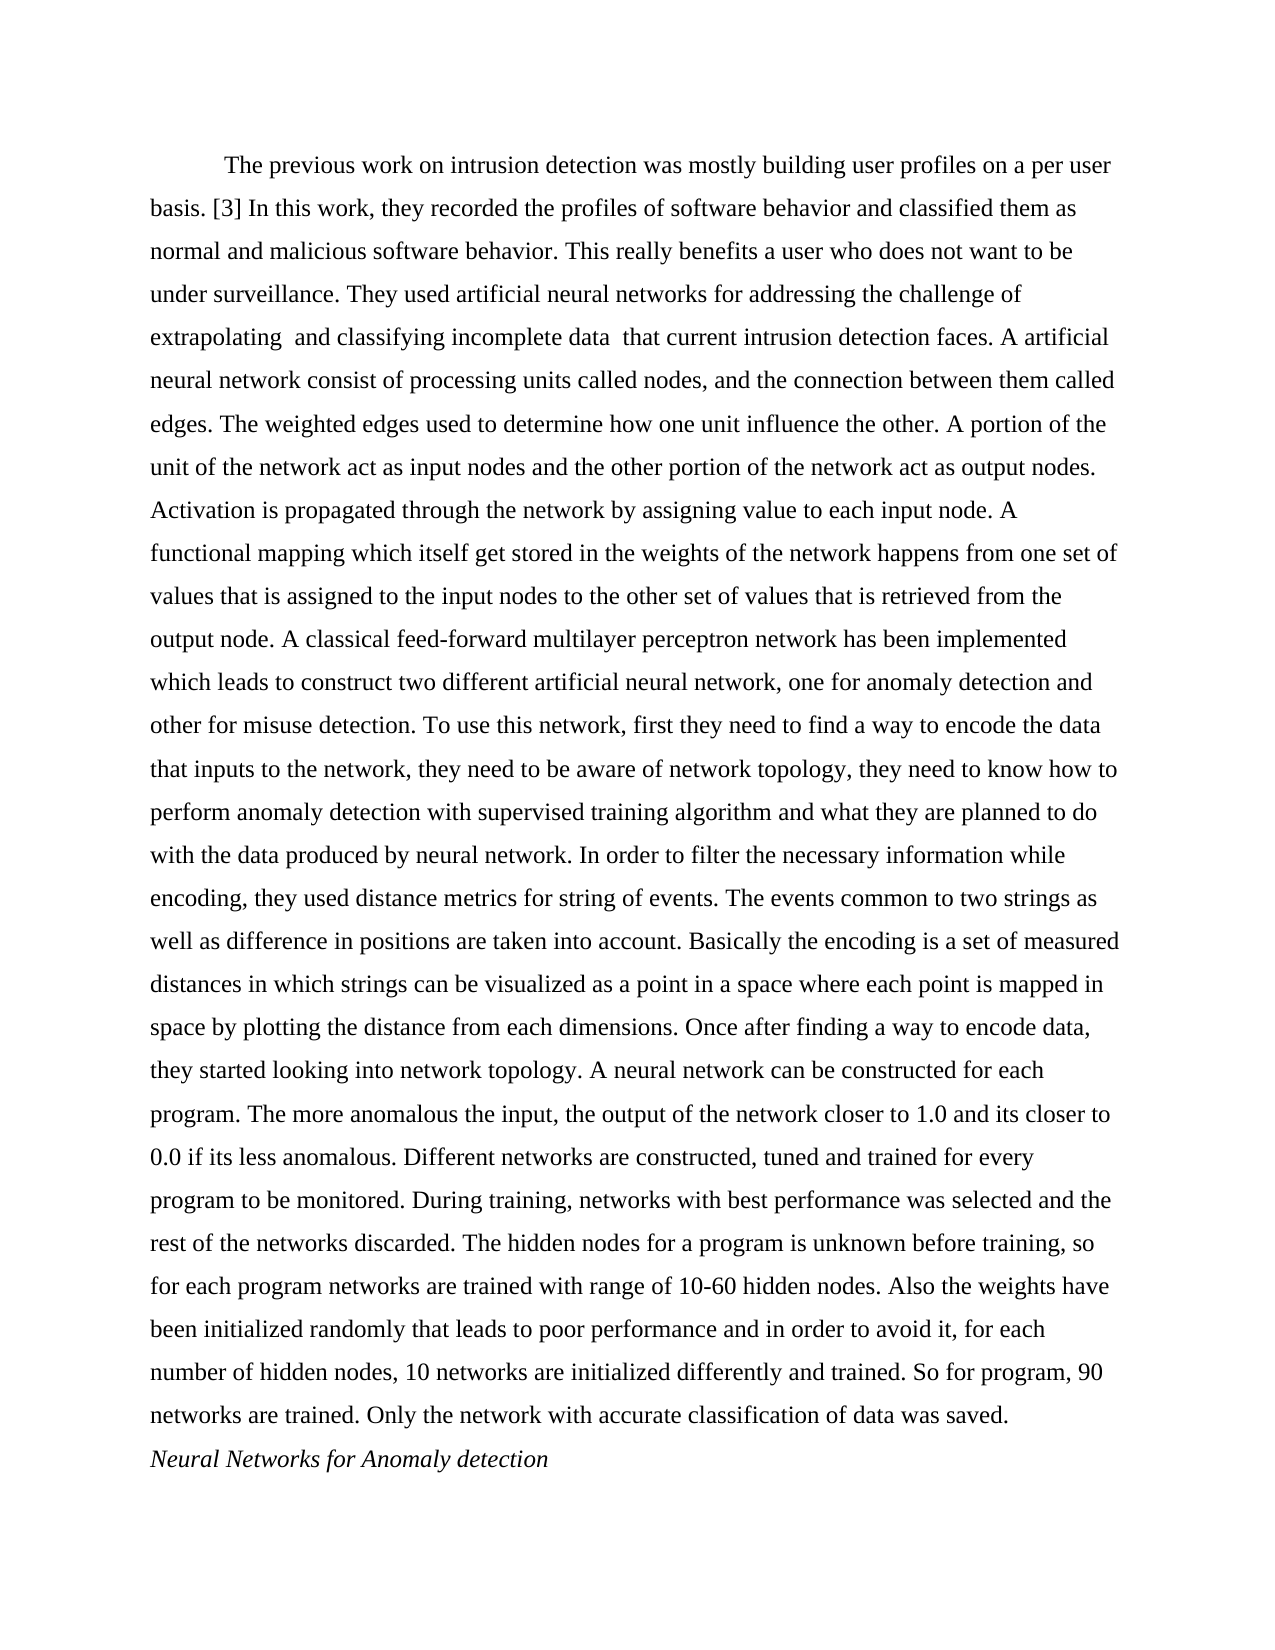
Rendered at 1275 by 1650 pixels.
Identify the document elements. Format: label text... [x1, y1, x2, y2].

text The previous work on intrusion detection was mostly building user profiles on a per user basis. [3] In this work, they recorded the profiles of software behavior and classified them as normal and malicious software behavior. This really benefits a user who does not want to be under surveillance. They used artificial neural networks for addressing the challenge of extrapolating and classifying incomplete data that current intrusion detection faces. A artificial neural network consist of processing units called nodes, and the connection between them called edges. The weighted edges used to determine how one unit influence the other. A portion of the unit of the network act as input nodes and the other portion of the network act as output nodes. Activation is propagated through the network by assigning value to each input node. A functional mapping which itself get stored in the weights of the network happens from one set of values that is assigned to the input nodes to the other set of values that is retrieved from the output node. A classical feed-forward multilayer perceptron network has been implemented which leads to construct two different artificial neural network, one for anomaly detection and other for misuse detection. To use this network, first they need to find a way to encode the data that inputs to the network, they need to be aware of network topology, they need to know how to perform anomaly detection with supervised training algorithm and what they are planned to do with the data produced by neural network. In order to filter the necessary information while encoding, they used distance metrics for string of events. The events common to two strings as well as difference in positions are taken into account. Basically the encoding is a set of measured distances in which strings can be visualized as a point in a space where each point is mapped in space by plotting the distance from each dimensions. Once after finding a way to encode data, they started looking into network topology. A neural network can be constructed for each program. The more anomalous the input, the output of the network closer to 1.0 and its closer to 0.0 if its less anomalous. Different networks are constructed, tuned and trained for every program to be monitored. During training, networks with best performance was selected and the rest of the networks discarded. The hidden nodes for a program is unknown before training, so for each program networks are trained with range of 10-60 hidden nodes. Also the weights have been initialized randomly that leads to poor performance and in order to avoid it, for each number of hidden nodes, 10 networks are initialized differently and trained. So for program, 90 networks are trained. Only the network with accurate classification of data was saved. [150, 150, 1125, 1429]
text Neural Networks for Anomaly detection [150, 1444, 1125, 1472]
